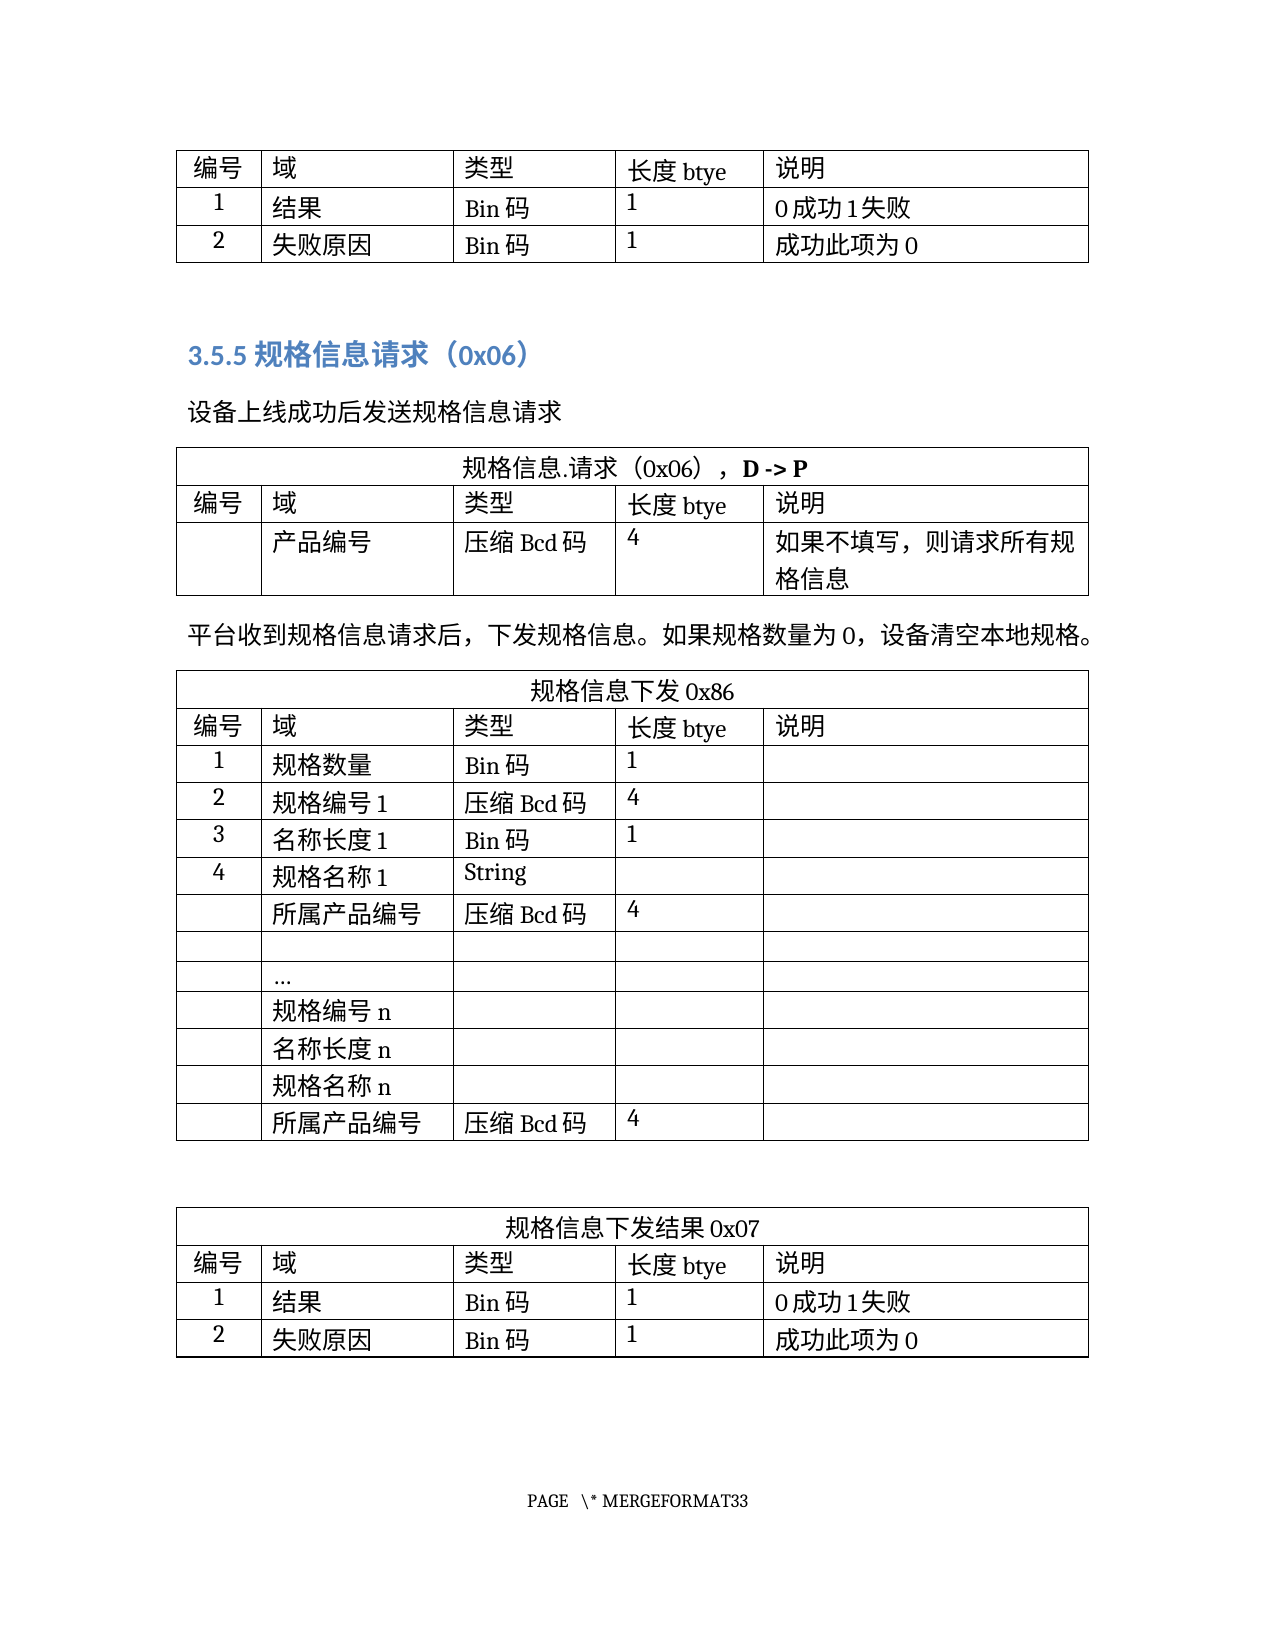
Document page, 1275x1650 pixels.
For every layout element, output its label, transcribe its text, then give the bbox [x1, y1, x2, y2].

table_cell 4 [616, 783, 763, 819]
table_cell 名称长度n [262, 1029, 453, 1065]
table_cell 规格名称n [262, 1066, 453, 1103]
table_cell 成功此项为0 [764, 1320, 1088, 1356]
table_cell [177, 1066, 261, 1103]
table_cell 3 [177, 820, 261, 857]
table_cell [764, 1066, 1088, 1103]
table_cell [764, 1104, 1088, 1140]
table_header 规格信息下发0x86 [177, 671, 1088, 707]
table_cell 压缩Bcd码 [454, 895, 615, 931]
table_cell [764, 820, 1088, 857]
table_cell [177, 523, 261, 595]
table_cell 1 [616, 1283, 763, 1319]
table_cell [177, 992, 261, 1028]
table_cell [764, 746, 1088, 782]
table_header 规格信息.请求（0x06），D -> P [177, 448, 1088, 484]
table_cell 编号 [177, 486, 261, 522]
table_cell 1 [616, 226, 763, 262]
table_cell 所属产品编号 [262, 895, 453, 931]
table_cell [177, 1104, 261, 1140]
table_cell 长度btye [616, 151, 763, 187]
table_cell [177, 895, 261, 931]
table_cell [616, 1029, 763, 1065]
table_cell [454, 1066, 615, 1103]
table_cell 说明 [764, 486, 1088, 522]
table_cell [764, 783, 1088, 819]
table_cell [262, 932, 453, 961]
table_cell [177, 1029, 261, 1065]
table_cell 规格编号n [262, 992, 453, 1028]
table_cell [616, 1066, 763, 1103]
table_cell 结果 [262, 188, 453, 224]
table_cell 2 [177, 226, 261, 262]
table_cell 1 [177, 1283, 261, 1319]
table_cell 2 [177, 783, 261, 819]
table_cell [616, 992, 763, 1028]
table_cell 规格数量 [262, 746, 453, 782]
text 平台收到规格信息请求后，下发规格信息。如果规格数量为0，设备清空本地规格。 [187, 615, 1087, 651]
table_cell [764, 962, 1088, 991]
table_cell 编号 [177, 151, 261, 187]
table_cell 0成功1失败 [764, 1283, 1088, 1319]
table_cell [764, 932, 1088, 961]
table_cell 产品编号 [262, 523, 453, 595]
table_cell 1 [177, 746, 261, 782]
table_cell Bin码 [454, 746, 615, 782]
table_cell [616, 932, 763, 961]
table_cell 域 [262, 1246, 453, 1282]
table_cell [616, 962, 763, 991]
table_cell [454, 1029, 615, 1065]
table_cell 长度btye [616, 1246, 763, 1282]
table_cell 域 [262, 709, 453, 745]
table_cell 压缩Bcd码 [454, 1104, 615, 1140]
table_cell 域 [262, 486, 453, 522]
table_cell Bin码 [454, 188, 615, 224]
table_cell 编号 [177, 709, 261, 745]
table_cell 长度btye [616, 486, 763, 522]
table_cell 结果 [262, 1283, 453, 1319]
text 设备上线成功后发送规格信息请求 [187, 392, 1087, 428]
table_cell 4 [616, 895, 763, 931]
table_cell 类型 [454, 1246, 615, 1282]
table_cell 0成功1失败 [764, 188, 1088, 224]
table_cell [454, 932, 615, 961]
table_cell 2 [177, 1320, 261, 1356]
table_cell Bin码 [454, 820, 615, 857]
table_cell 1 [616, 188, 763, 224]
table_cell 1 [177, 188, 261, 224]
table_header 规格信息下发结果0x07 [177, 1208, 1088, 1244]
table_cell 如果不填写，则请求所有规格信息 [764, 523, 1088, 595]
table_cell 说明 [764, 709, 1088, 745]
table_cell 1 [616, 820, 763, 857]
table_cell 1 [616, 746, 763, 782]
table_cell 说明 [764, 1246, 1088, 1282]
table_cell … [262, 962, 453, 991]
table_cell 说明 [764, 151, 1088, 187]
table_cell 类型 [454, 709, 615, 745]
table_cell [177, 962, 261, 991]
table_cell 规格编号1 [262, 783, 453, 819]
table_cell 4 [616, 1104, 763, 1140]
table_cell 成功此项为0 [764, 226, 1088, 262]
table_cell Bin码 [454, 1283, 615, 1319]
table_cell 所属产品编号 [262, 1104, 453, 1140]
table_cell 长度btye [616, 709, 763, 745]
table_cell 压缩Bcd码 [454, 523, 615, 595]
table_cell 1 [616, 1320, 763, 1356]
table_cell Bin码 [454, 226, 615, 262]
table_cell [454, 962, 615, 991]
text 3.5.5 规格信息请求（0x06） [187, 331, 1087, 373]
table_cell 4 [177, 858, 261, 894]
table_cell [454, 992, 615, 1028]
table_cell 压缩Bcd码 [454, 783, 615, 819]
table_cell 域 [262, 151, 453, 187]
table_cell [616, 858, 763, 894]
table_cell 4 [616, 523, 763, 595]
table_cell Bin码 [454, 1320, 615, 1356]
table_cell 失败原因 [262, 1320, 453, 1356]
table_cell [764, 1029, 1088, 1065]
table_cell 名称长度1 [262, 820, 453, 857]
table_cell [764, 992, 1088, 1028]
table_cell 失败原因 [262, 226, 453, 262]
table_cell [764, 895, 1088, 931]
table_cell String [454, 858, 615, 894]
table_cell 类型 [454, 486, 615, 522]
table_cell [764, 858, 1088, 894]
table_cell [177, 932, 261, 961]
table_cell 编号 [177, 1246, 261, 1282]
table_cell 类型 [454, 151, 615, 187]
table_cell 规格名称1 [262, 858, 453, 894]
